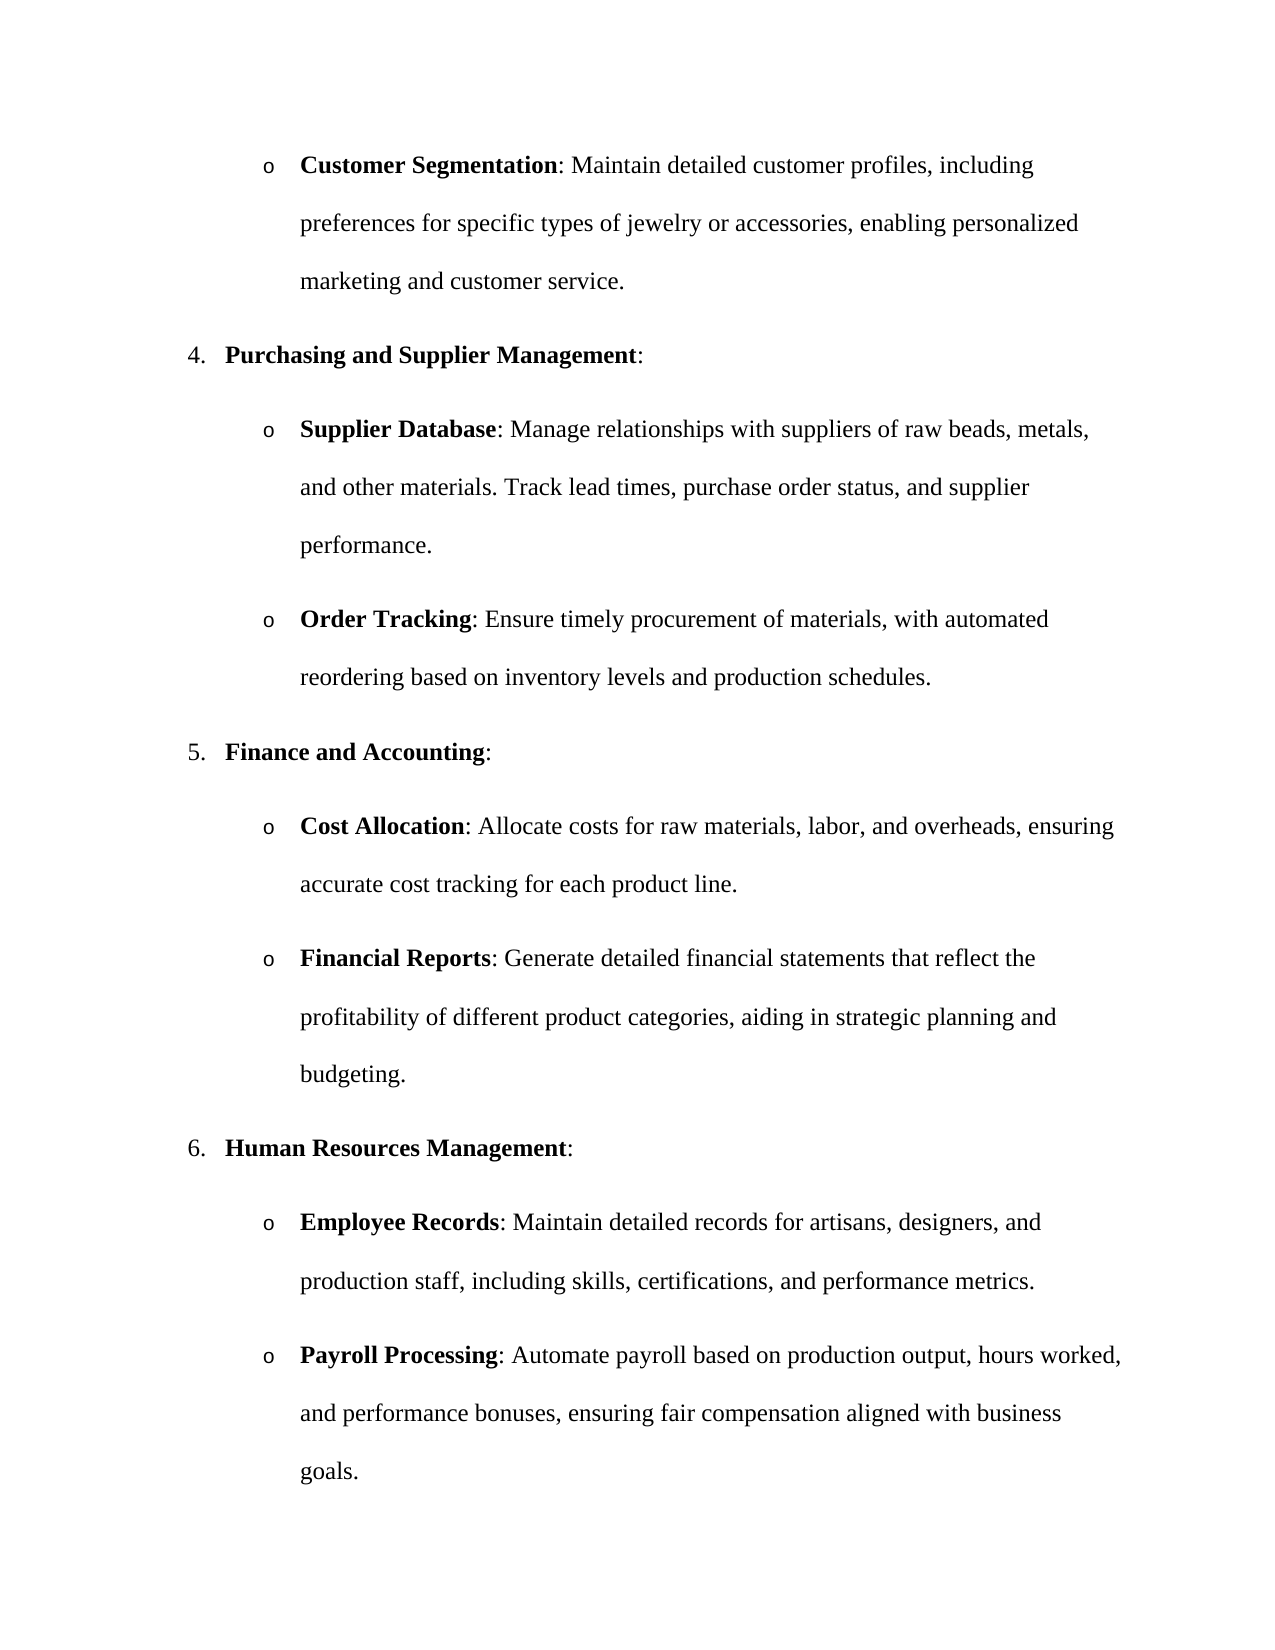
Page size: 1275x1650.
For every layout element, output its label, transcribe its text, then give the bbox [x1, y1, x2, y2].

list Cost Allocation: Allocate costs for raw materials, labor, and overheads, ensuring accurate cost tracking for each product line. [262, 811, 1125, 898]
list Customer Segmentation: Maintain detailed customer profiles, including preferences for specific types of jewelry or accessories, enabling personalized marketing and customer service. [262, 150, 1125, 294]
list Financial Reports: Generate detailed financial statements that reflect the profitability of different product categories, aiding in strategic planning and budgeting. [262, 943, 1125, 1088]
list Human Resources Management: [187, 1133, 1125, 1162]
list Supplier Database: Manage relationships with suppliers of raw beads, metals, and other materials. Track lead times, purchase order status, and supplier performance. [262, 414, 1125, 559]
list Purchasing and Supplier Management: [187, 340, 1125, 369]
list Payroll Processing: Automate payroll based on production output, hours worked, and performance bonuses, ensuring fair compensation aligned with business goals. [262, 1340, 1125, 1484]
list Finance and Accounting: [187, 737, 1125, 765]
list Employee Records: Maintain detailed records for artisans, designers, and production staff, including skills, certifications, and performance metrics. [262, 1207, 1125, 1294]
list Order Tracking: Ensure timely procurement of materials, with automated reordering based on inventory levels and production schedules. [262, 604, 1125, 691]
